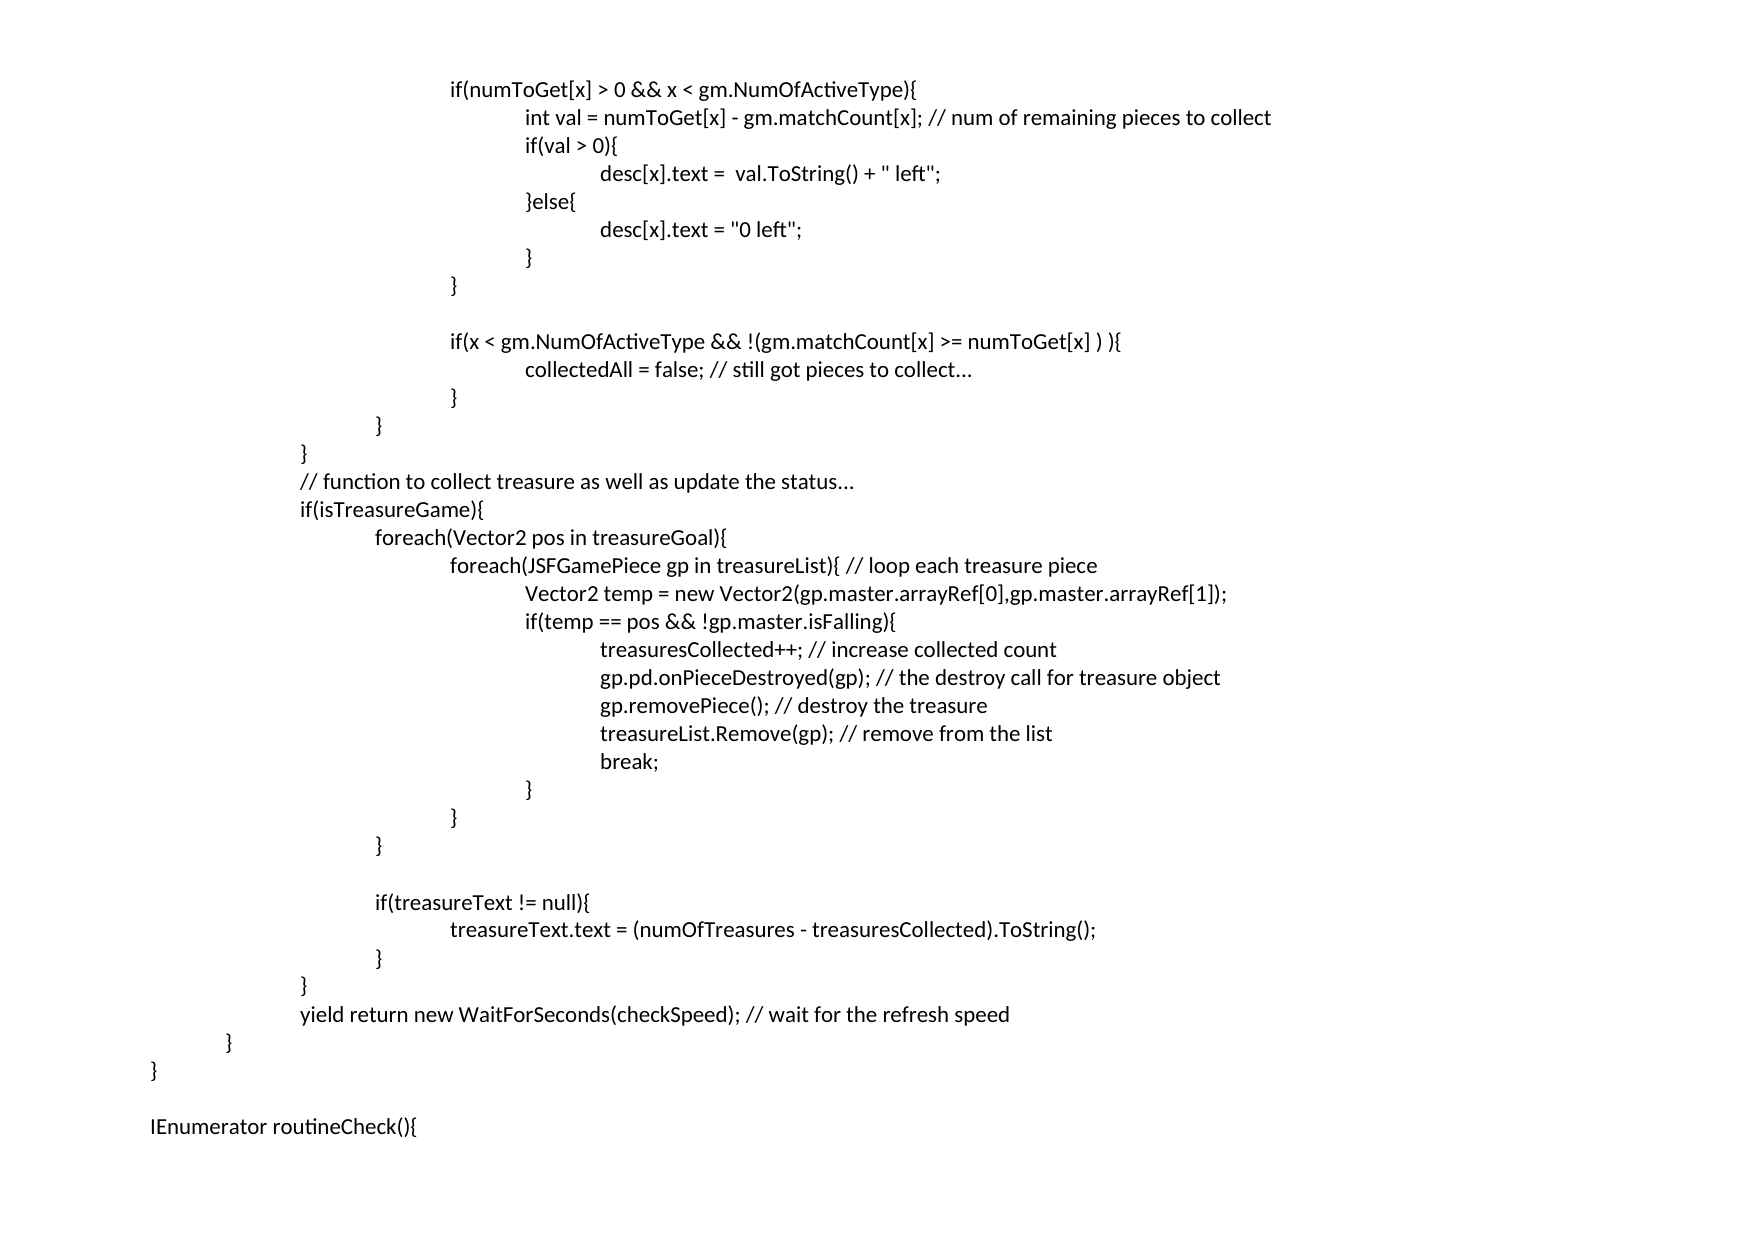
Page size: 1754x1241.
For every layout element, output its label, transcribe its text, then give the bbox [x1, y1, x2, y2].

text if(x < gm.NumOfActiveType && !(gm.matchCount[x] >= numToGet[x] ) ){ [75, 327, 1679, 355]
text break; [75, 747, 1679, 776]
text if(numToGet[x] > 0 && x < gm.NumOfActiveType){ [75, 75, 1679, 103]
text collectedAll = false; // still got pieces to collect... [75, 355, 1679, 383]
text gp.removePiece(); // destroy the treasure [75, 691, 1679, 719]
text treasuresCollected++; // increase collected count [75, 635, 1679, 663]
text // function to collect treasure as well as update the status... [75, 467, 1679, 495]
text }else{ [75, 187, 1679, 215]
text IEnumerator routineCheck(){ [75, 1112, 1679, 1140]
text foreach(JSFGamePiece gp in treasureList){ // loop each treasure piece [75, 551, 1679, 579]
text int val = numToGet[x] - gm.matchCount[x]; // num of remaining pieces to collect [75, 103, 1679, 131]
text if(isTreasureGame){ [75, 495, 1679, 523]
text } [75, 271, 1679, 299]
text } [75, 832, 1679, 859]
text Vector2 temp = new Vector2(gp.master.arrayRef[0],gp.master.arrayRef[1]); [75, 579, 1679, 607]
text } [75, 776, 1679, 803]
text desc[x].text = val.ToString() + " left"; [75, 159, 1679, 187]
text treasureText.text = (numOfTreasures - treasuresCollected).ToString(); [75, 916, 1679, 944]
text if(val > 0){ [75, 131, 1679, 159]
text } [75, 383, 1679, 411]
text if(treasureText != null){ [75, 888, 1679, 916]
text } [75, 411, 1679, 439]
text yield return new WaitForSeconds(checkSpeed); // wait for the refresh speed [75, 1000, 1679, 1028]
text treasureList.Remove(gp); // remove from the list [75, 719, 1679, 747]
text desc[x].text = "0 left"; [75, 215, 1679, 243]
text } [75, 439, 1679, 467]
text } [75, 972, 1679, 1000]
text if(temp == pos && !gp.master.isFalling){ [75, 607, 1679, 635]
text } [75, 1028, 1679, 1056]
text } [75, 243, 1679, 271]
text } [75, 803, 1679, 832]
text } [75, 1056, 1679, 1084]
text } [75, 944, 1679, 972]
text gp.pd.onPieceDestroyed(gp); // the destroy call for treasure object [75, 663, 1679, 691]
text foreach(Vector2 pos in treasureGoal){ [75, 523, 1679, 551]
